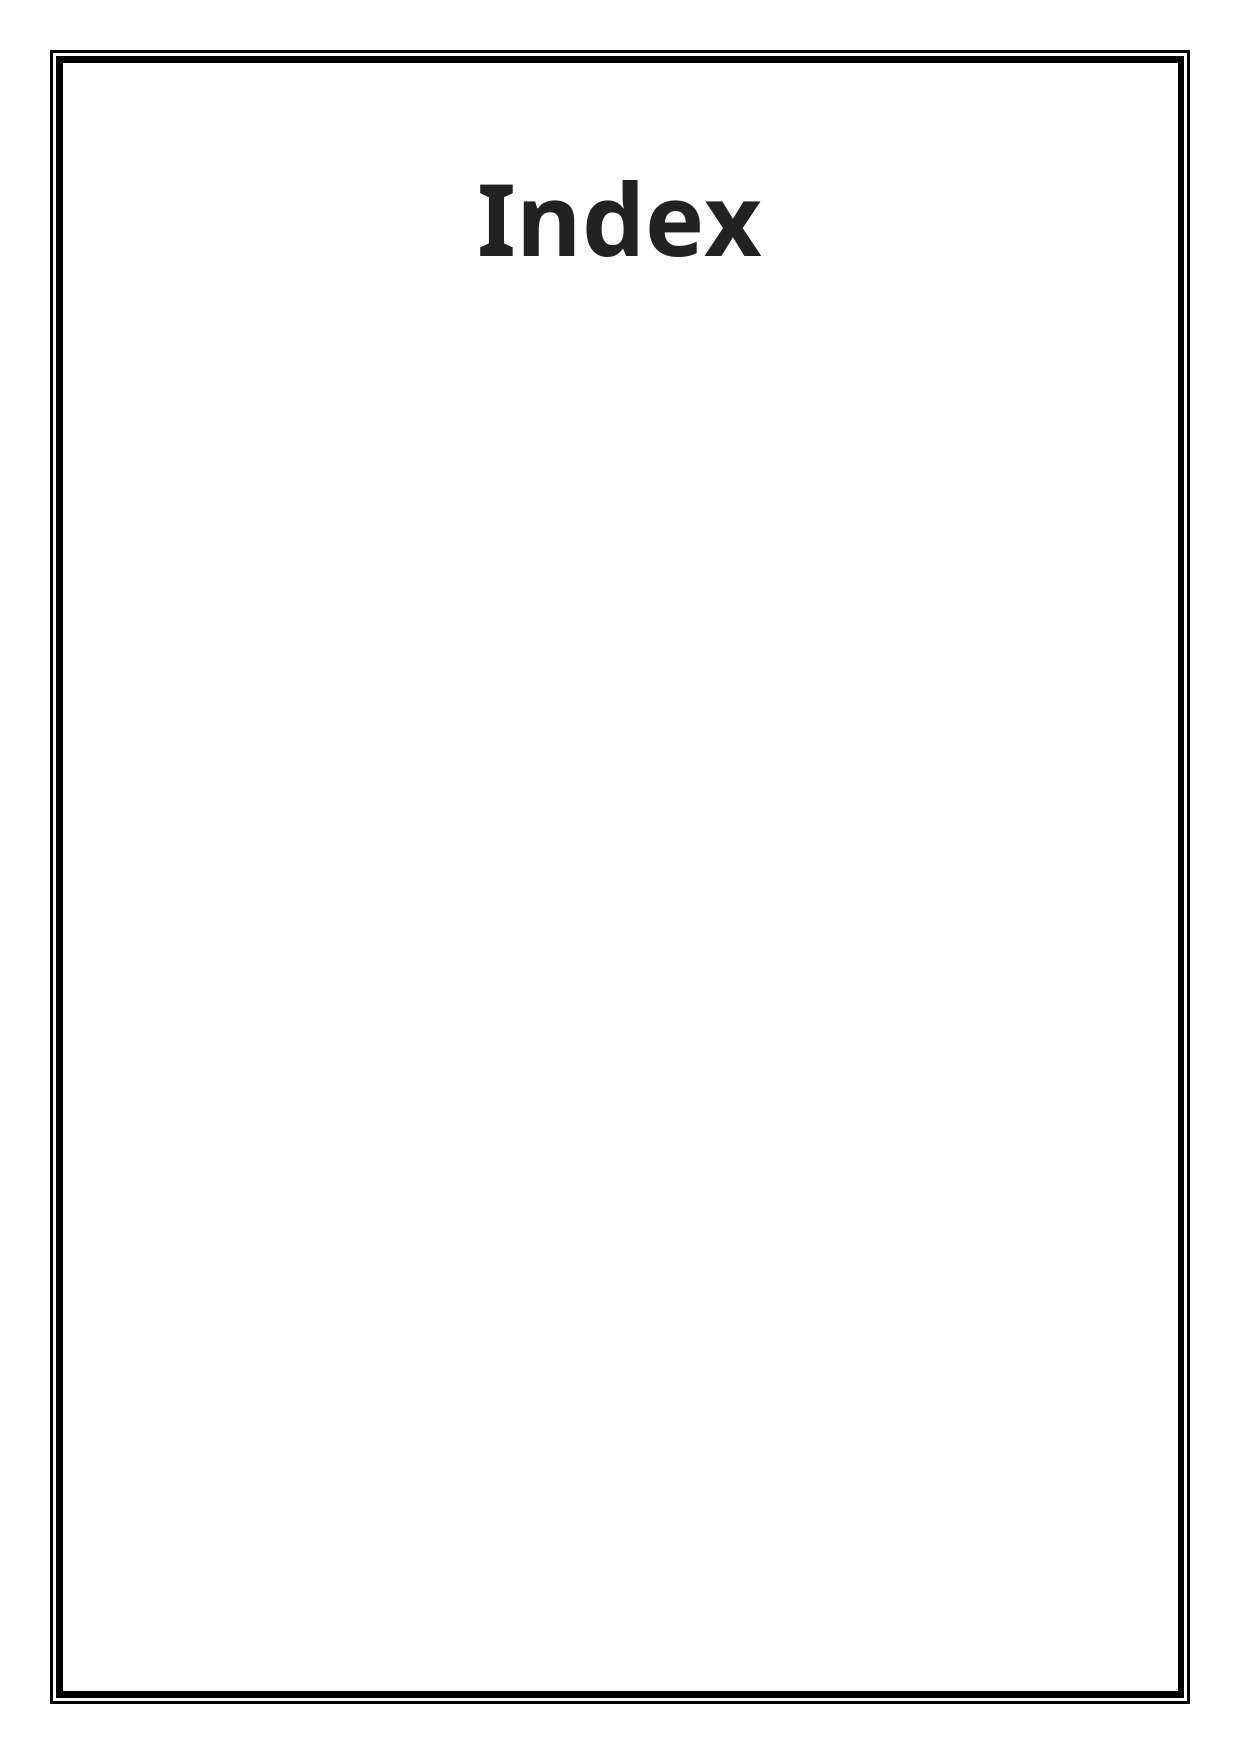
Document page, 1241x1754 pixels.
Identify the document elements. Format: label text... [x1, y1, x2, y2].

text Index [150, 150, 1090, 286]
